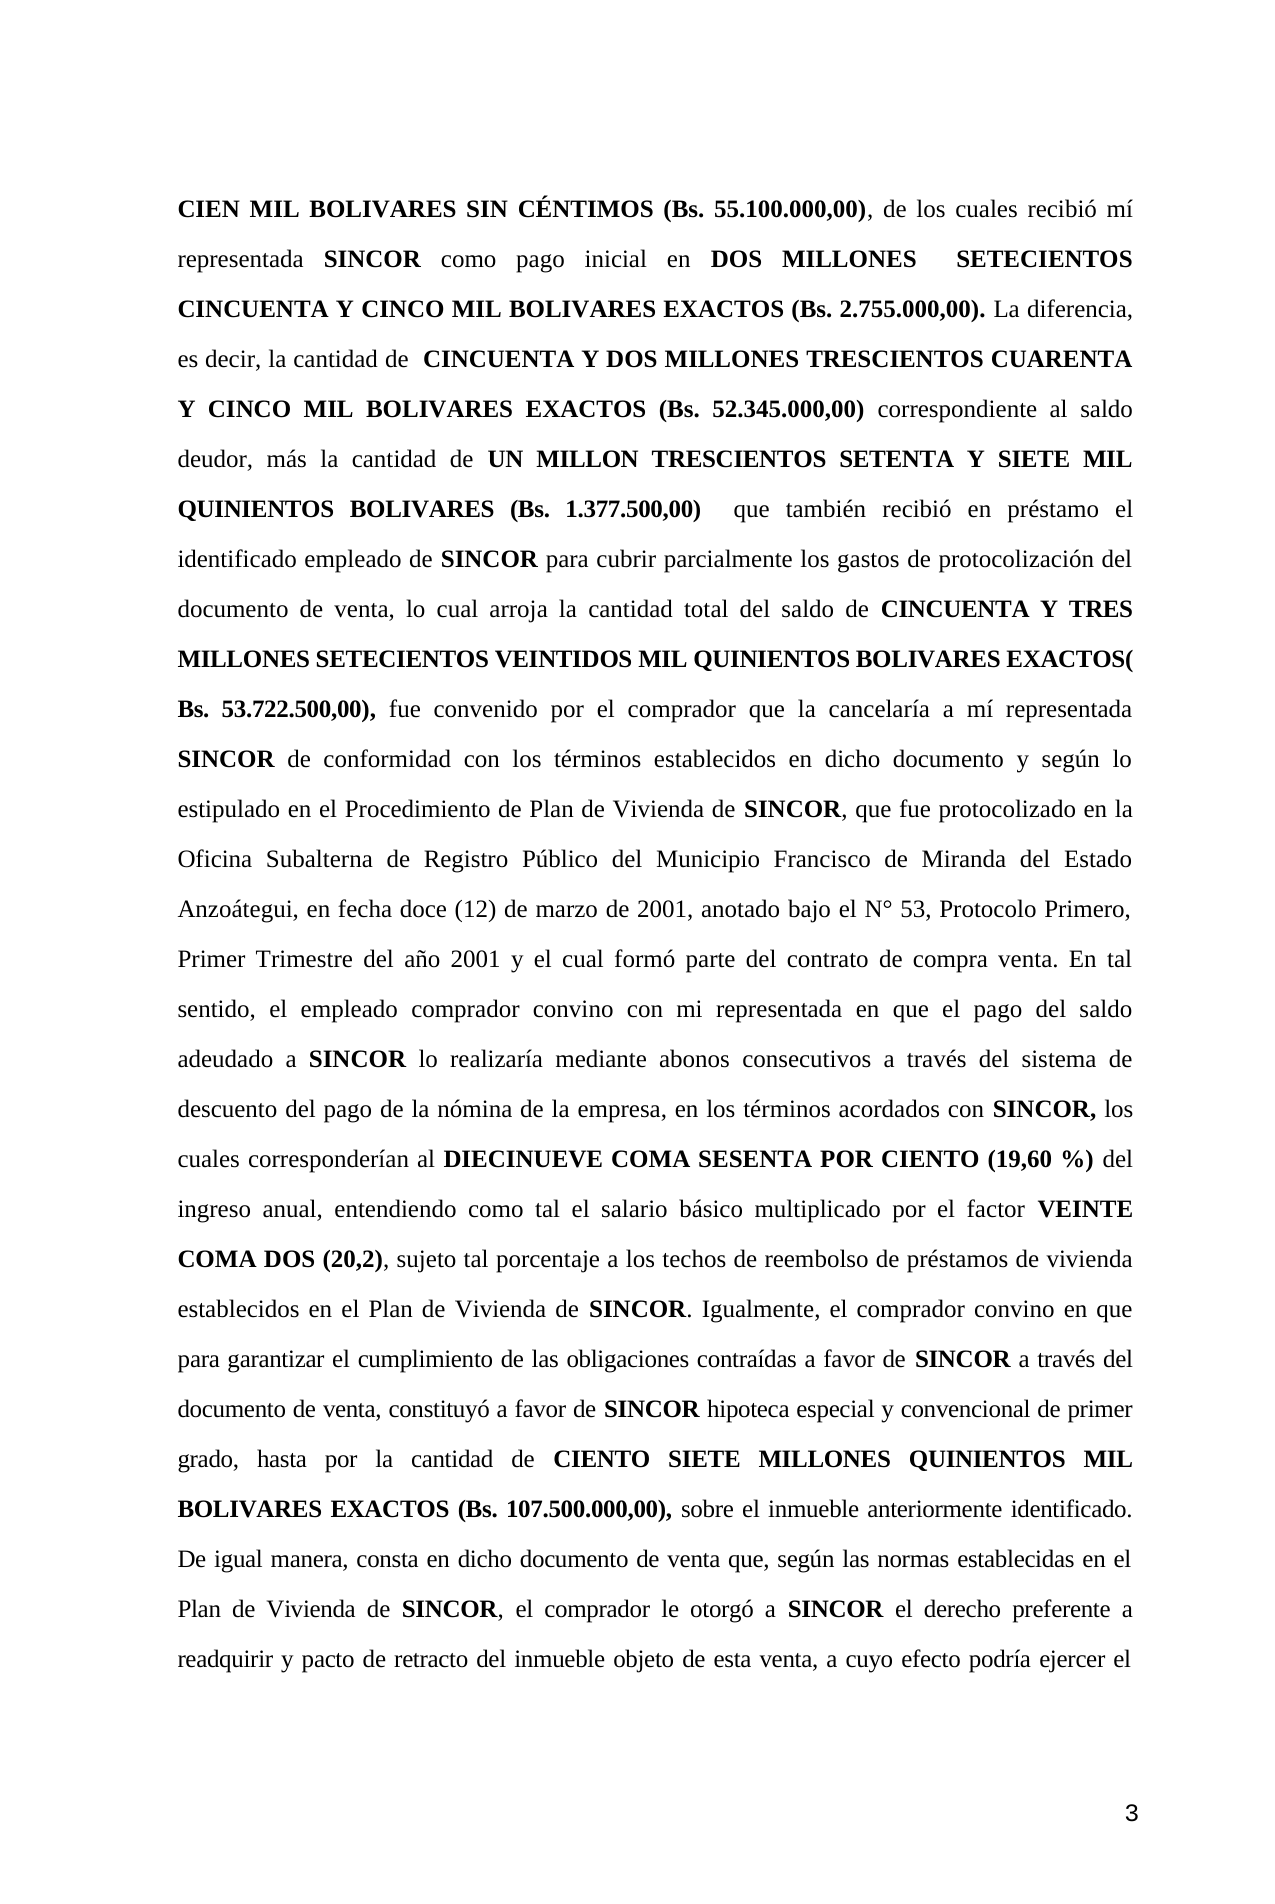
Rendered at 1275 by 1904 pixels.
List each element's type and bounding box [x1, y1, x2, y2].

text [177, 177, 1133, 1677]
